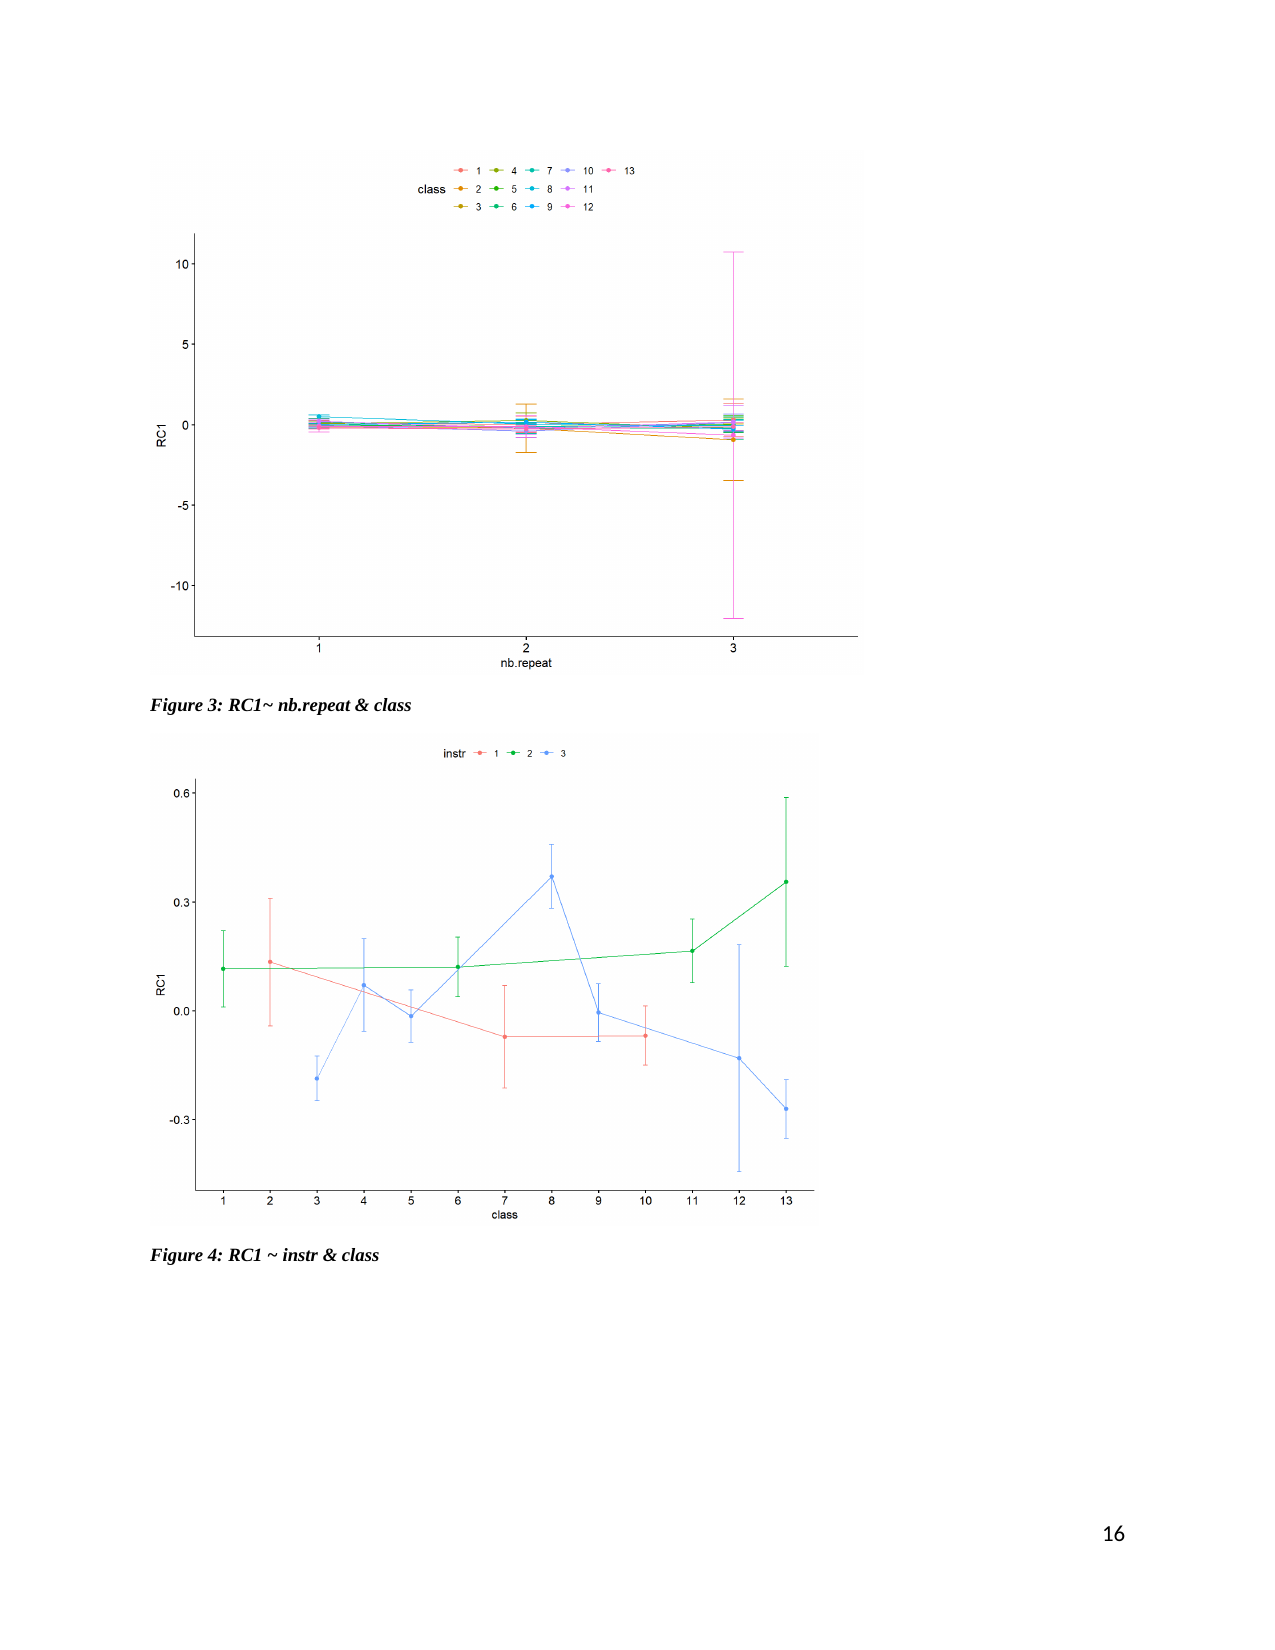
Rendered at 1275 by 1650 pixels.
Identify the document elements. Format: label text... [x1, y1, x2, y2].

text Figure 3: RC1~ nb.repeat & class [150, 693, 1125, 715]
picture [150, 733, 820, 1226]
text Figure 4: RC1 ~ instr & class [150, 1244, 1125, 1266]
picture [150, 150, 864, 675]
